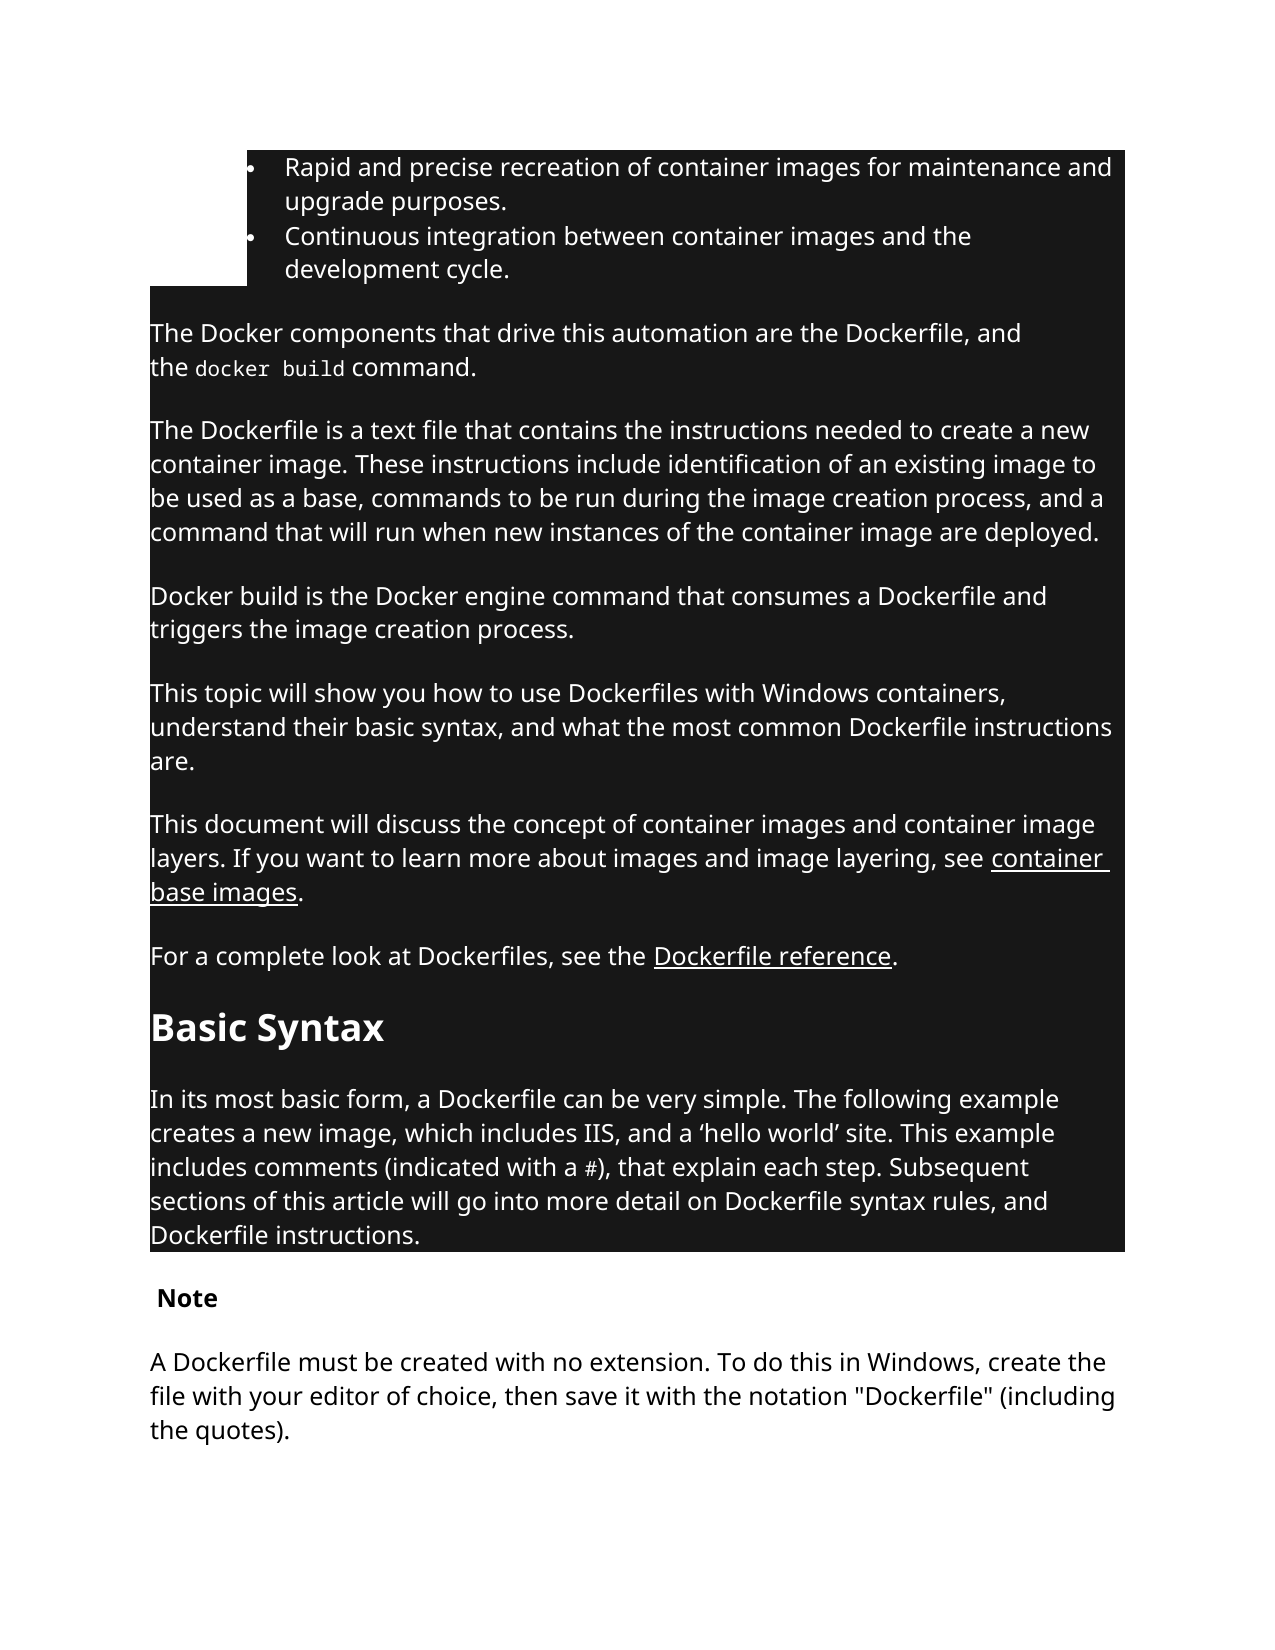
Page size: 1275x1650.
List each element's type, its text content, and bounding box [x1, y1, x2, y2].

text The Docker components that drive this automation are the Dockerfile, and the docker build command. [150, 315, 1125, 383]
text A Dockerfile must be created with no extension. To do this in Windows, create the file with your editor of choice, then save it with the notation "Dockerfile" (including the quotes). [150, 1344, 1125, 1446]
text In its most basic form, a Dockerfile can be very simple. The following example creates a new image, which includes IIS, and a ‘hello world’ site. This example includes comments (indicated with a #), that explain each step. Subsequent sections of this article will go into more detail on Dockerfile syntax rules, and Dockerfile instructions. [150, 1082, 1125, 1252]
text Basic Syntax [150, 1001, 1125, 1052]
list Continuous integration between container images and the development cycle. [247, 218, 1125, 286]
text This topic will show you how to use Dockerfiles with Windows containers, understand their basic syntax, and what the most common Dockerfile instructions are. [150, 675, 1125, 778]
text For a complete look at Dockerfiles, see the Dockerfile reference. [150, 938, 1125, 972]
list Rapid and precise recreation of container images for maintenance and upgrade purposes. [247, 150, 1125, 218]
text The Dockerfile is a text file that contains the instructions needed to create a new container image. These instructions include identification of an existing image to be used as a base, commands to be run during the image creation process, and a command that will run when new instances of the container image are deployed. [150, 413, 1125, 549]
text This document will discuss the concept of container images and container image layers. If you want to learn more about images and image layering, see container base images. [150, 807, 1125, 909]
text Docker build is the Docker engine command that consumes a Dockerfile and triggers the image creation process. [150, 578, 1125, 646]
text Note [150, 1281, 1125, 1315]
